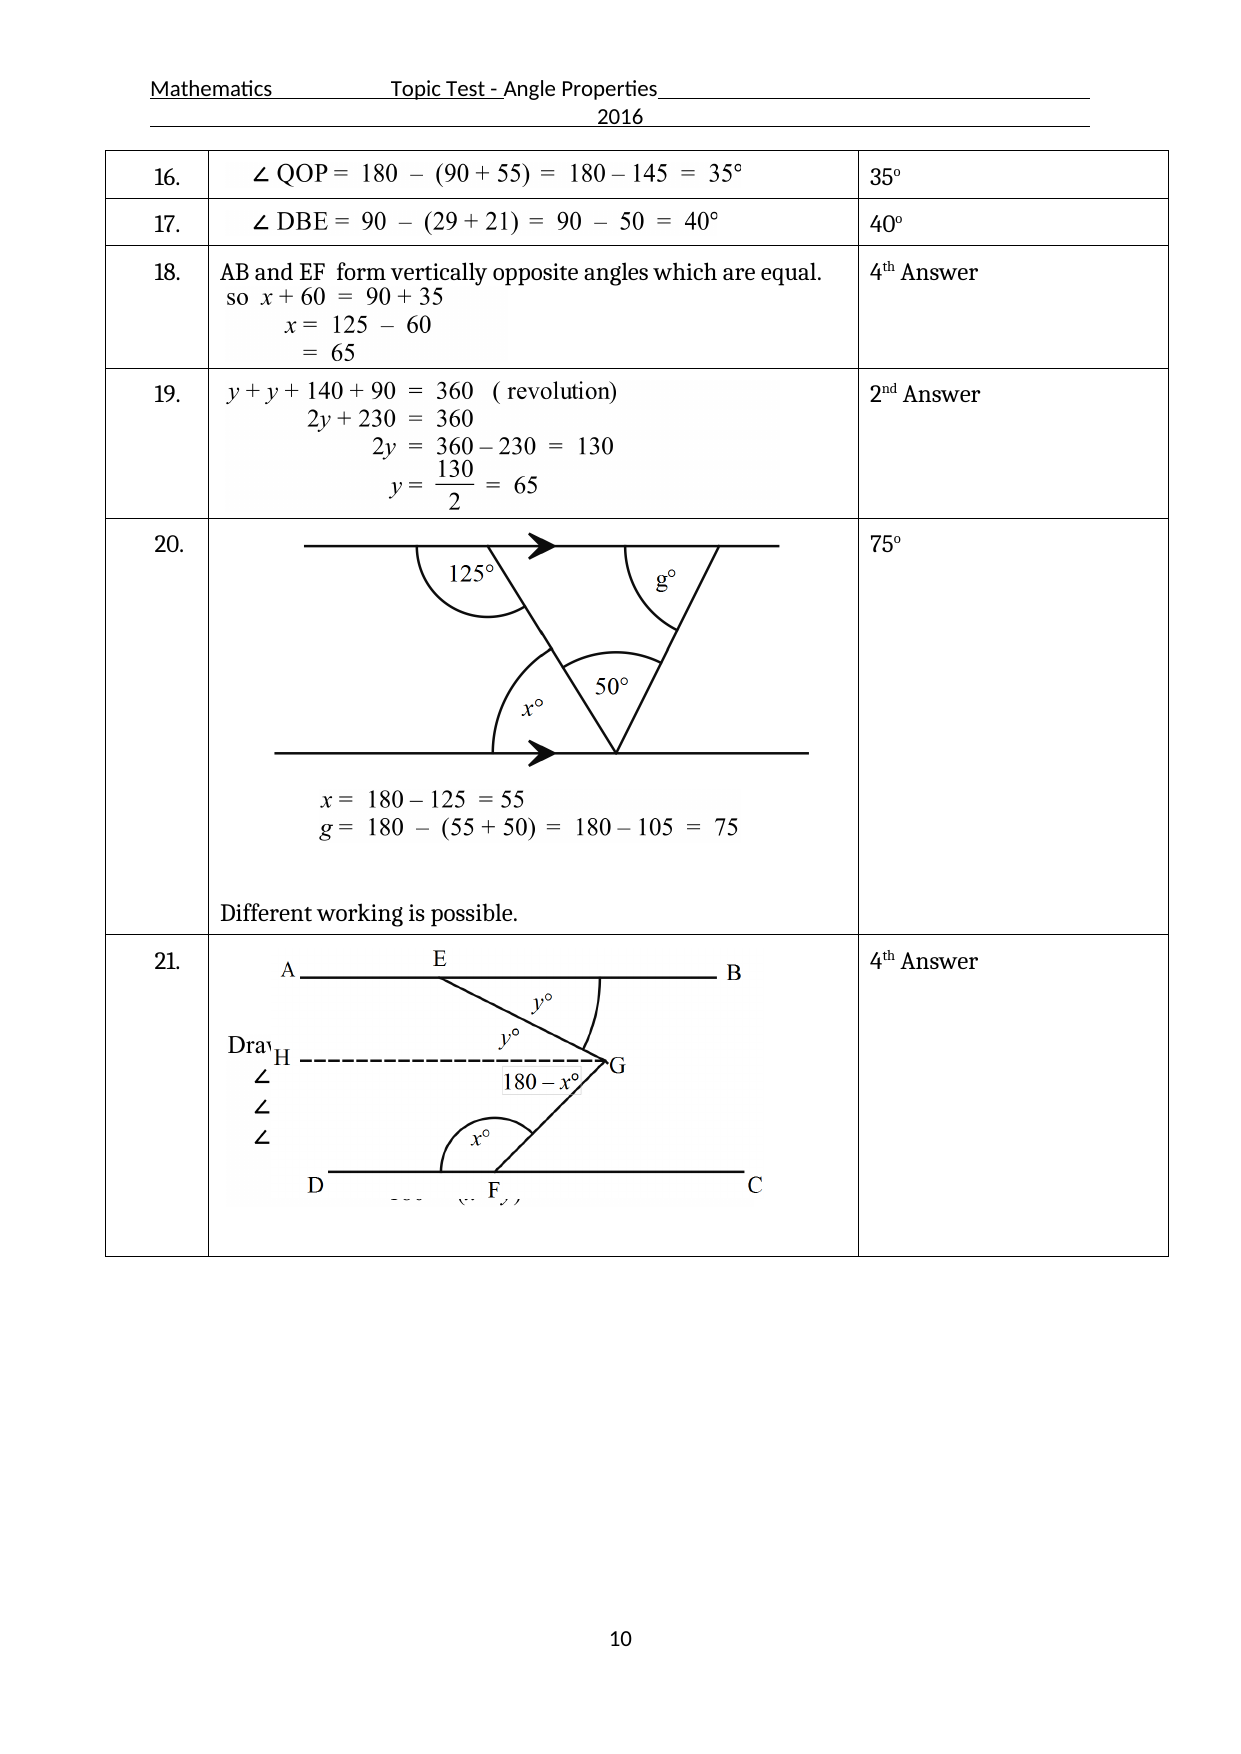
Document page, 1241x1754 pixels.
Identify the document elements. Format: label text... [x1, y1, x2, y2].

picture [271, 530, 810, 769]
table_cell [209, 151, 858, 197]
picture [225, 162, 741, 188]
table_cell [106, 246, 208, 367]
table_cell [106, 519, 208, 934]
table_cell 2nd Answer [859, 369, 1168, 517]
table_cell 35o [859, 151, 1168, 197]
table_cell 4th Answer [859, 935, 1168, 1256]
table_cell [106, 369, 208, 517]
table_cell 4th Answer [859, 246, 1168, 367]
table_cell Different working is possible. [209, 519, 858, 934]
picture [226, 948, 764, 1207]
picture [225, 286, 509, 362]
picture [225, 380, 780, 512]
table_cell AB and EF form vertically opposite angles which are equal. [209, 246, 858, 367]
table_cell [209, 199, 858, 245]
table_cell 40o [859, 199, 1168, 245]
table_cell 75o [859, 519, 1168, 934]
picture [225, 210, 718, 236]
table_cell [209, 369, 858, 517]
table_cell [106, 151, 208, 197]
table_cell [106, 199, 208, 245]
table_cell [209, 935, 858, 1256]
table_cell [106, 935, 208, 1256]
picture [318, 789, 741, 843]
